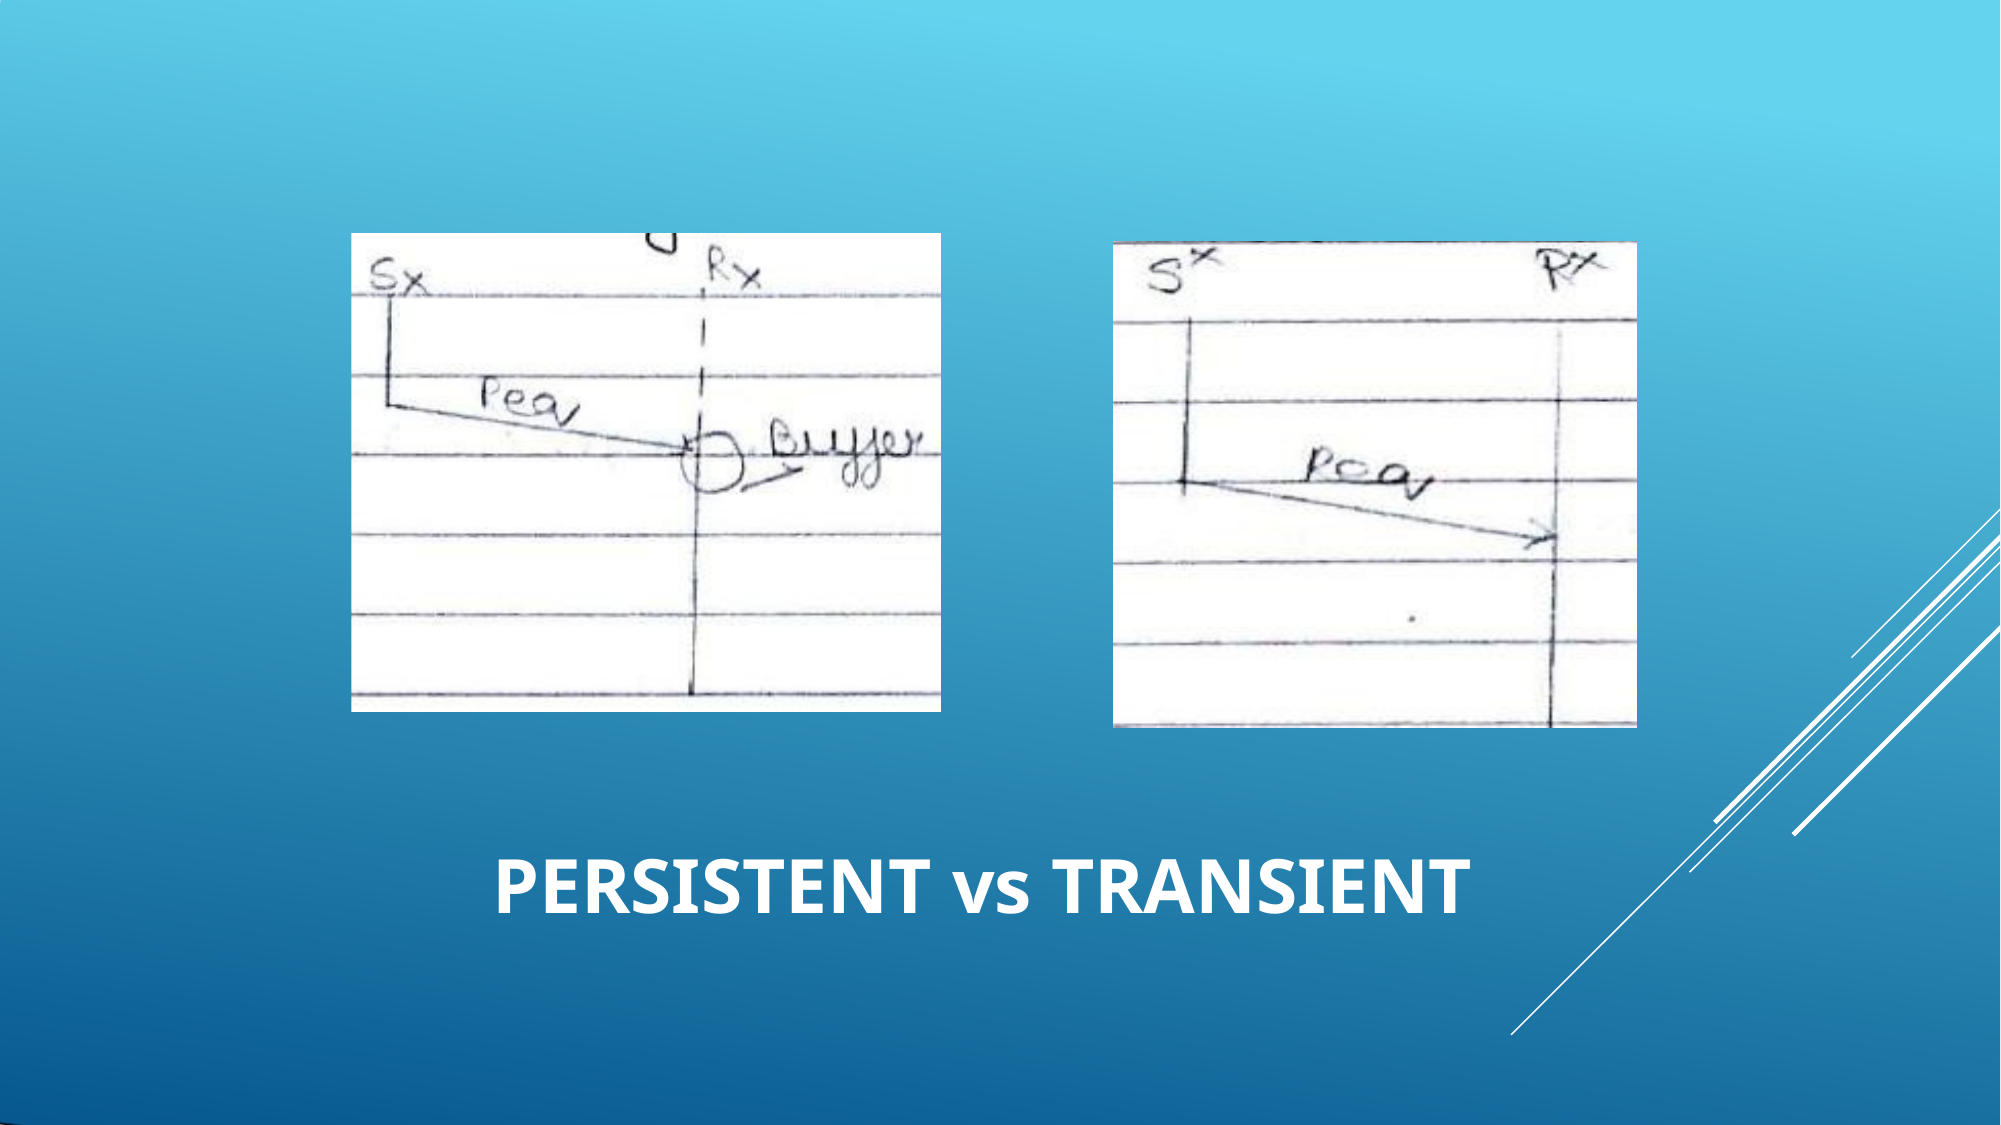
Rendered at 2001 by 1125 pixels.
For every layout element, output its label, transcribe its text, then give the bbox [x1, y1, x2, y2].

subtitle PERSISTENT vs TRANSIENT [142, 833, 1823, 935]
picture [0, 0, 2001, 1125]
